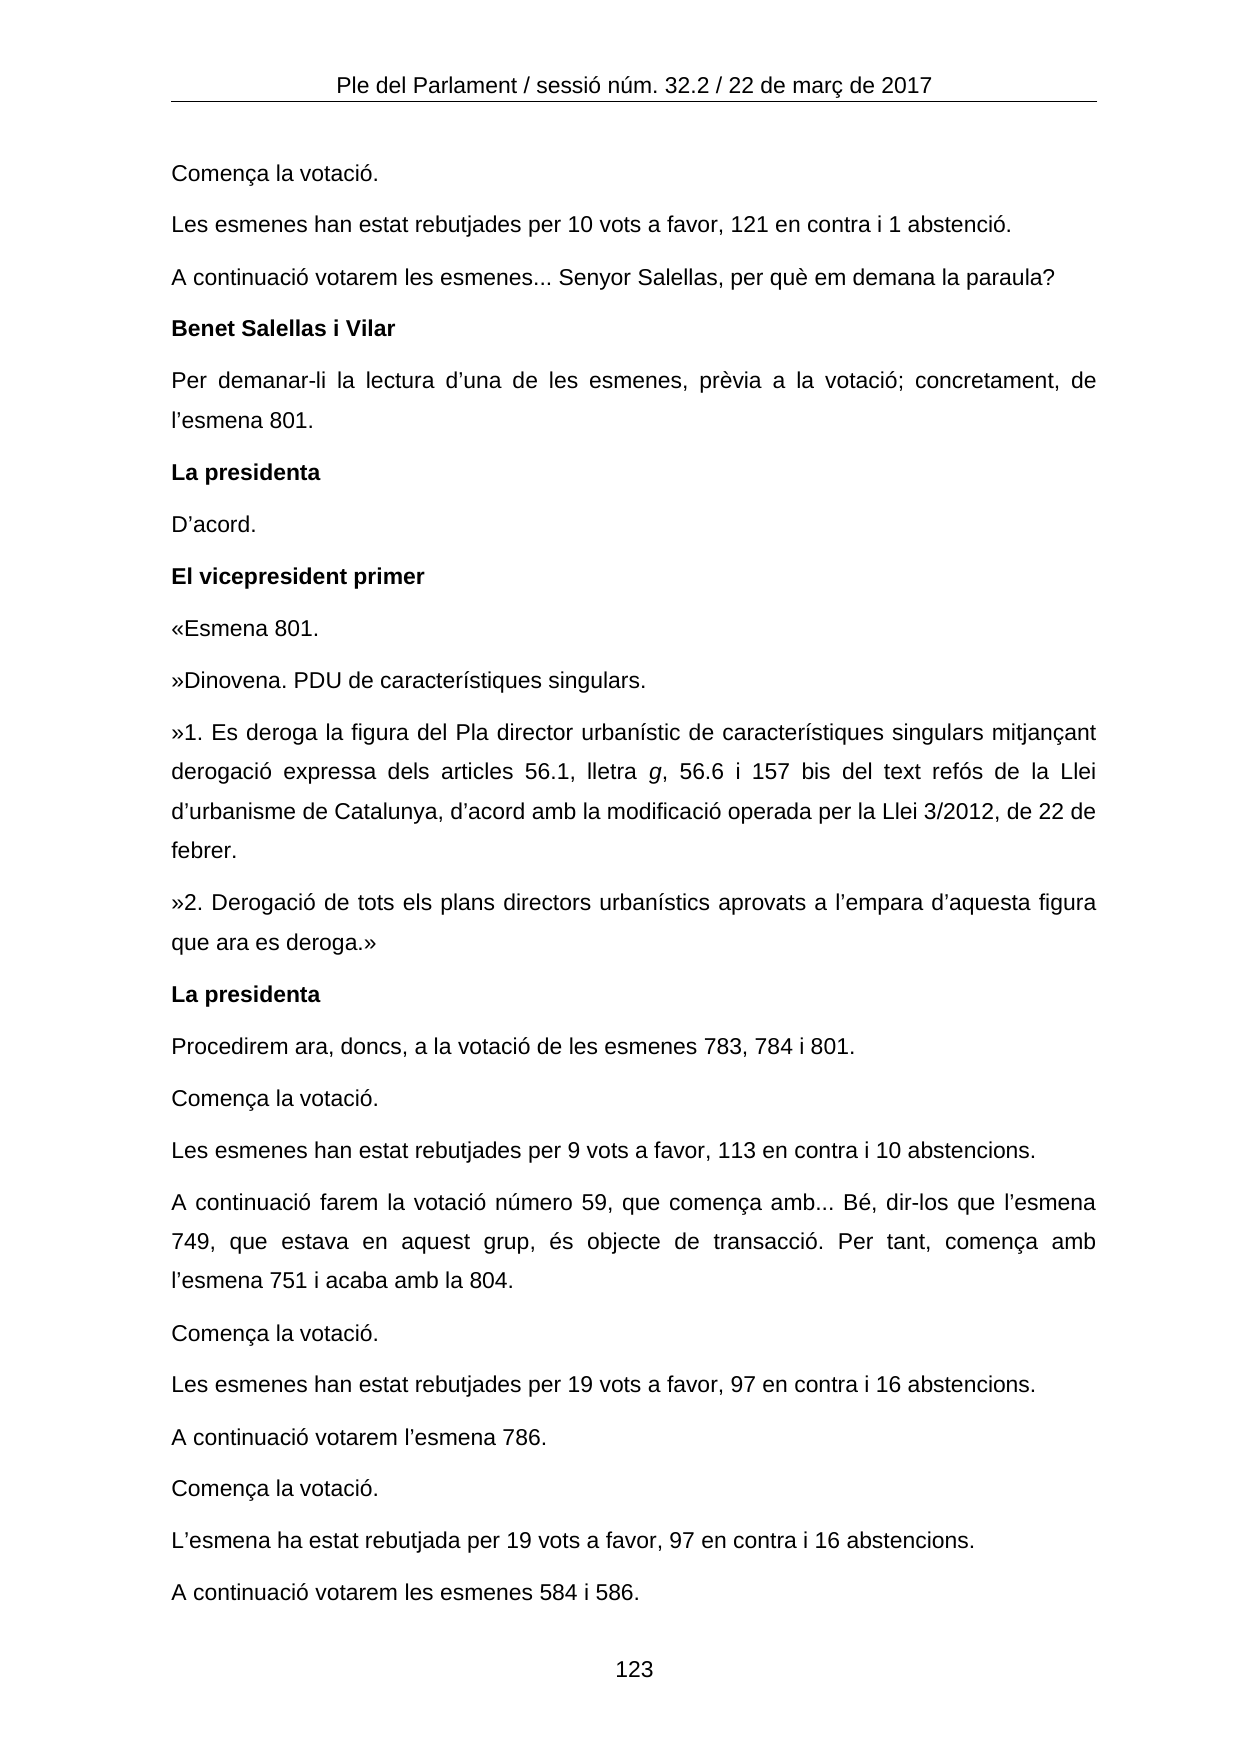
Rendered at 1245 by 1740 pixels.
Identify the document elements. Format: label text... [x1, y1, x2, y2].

text La presidenta [171, 459, 1097, 485]
text Comença la votació. [171, 159, 1097, 186]
text A continuació votarem les esmenes... Senyor Salellas, per què em demana la paraula? [171, 263, 1097, 290]
text »1. Es deroga la figura del Pla director urbanístic de característiques singulars mitjançant derogació expressa dels articles 56.1, lletra g, 56.6 i 157 bis del text refós de la Llei d’urbanisme de Catalunya, d’acord amb la modificació operada per la Llei 3/2012, de 22 de febrer. [171, 719, 1097, 863]
text Per demanar-li la lectura d’una de les esmenes, prèvia a la votació; concretament, de l’esmena 801. [171, 367, 1097, 433]
text Comença la votació. [171, 1319, 1097, 1346]
text A continuació votarem l’esmena 786. [171, 1423, 1097, 1450]
text L’esmena ha estat rebutjada per 19 vots a favor, 97 en contra i 16 abstencions. [171, 1527, 1097, 1554]
text Procedirem ara, doncs, a la votació de les esmenes 783, 784 i 801. [171, 1033, 1097, 1059]
text Les esmenes han estat rebutjades per 9 vots a favor, 113 en contra i 10 abstencions. [171, 1137, 1097, 1163]
text A continuació farem la votació número 59, que comença amb... Bé, dir-los que l’esmena 749, que estava en aquest grup, és objecte de transacció. Per tant, comença amb l’esmena 751 i acaba amb la 804. [171, 1188, 1097, 1294]
text Comença la votació. [171, 1475, 1097, 1502]
text A continuació votarem les esmenes 584 i 586. [171, 1579, 1097, 1606]
text Les esmenes han estat rebutjades per 10 vots a favor, 121 en contra i 1 abstenció. [171, 211, 1097, 238]
text Benet Salellas i Vilar [171, 315, 1097, 342]
text La presidenta [171, 981, 1097, 1007]
text Les esmenes han estat rebutjades per 19 vots a favor, 97 en contra i 16 abstencions. [171, 1371, 1097, 1398]
text »Dinovena. PDU de característiques singulars. [171, 667, 1097, 693]
text D’acord. [171, 511, 1097, 537]
text »2. Derogació de tots els plans directors urbanístics aprovats a l’empara d’aquesta figura que ara es deroga.» [171, 889, 1097, 955]
text El vicepresident primer [171, 563, 1097, 589]
text «Esmena 801. [171, 615, 1097, 641]
text Comença la votació. [171, 1084, 1097, 1111]
